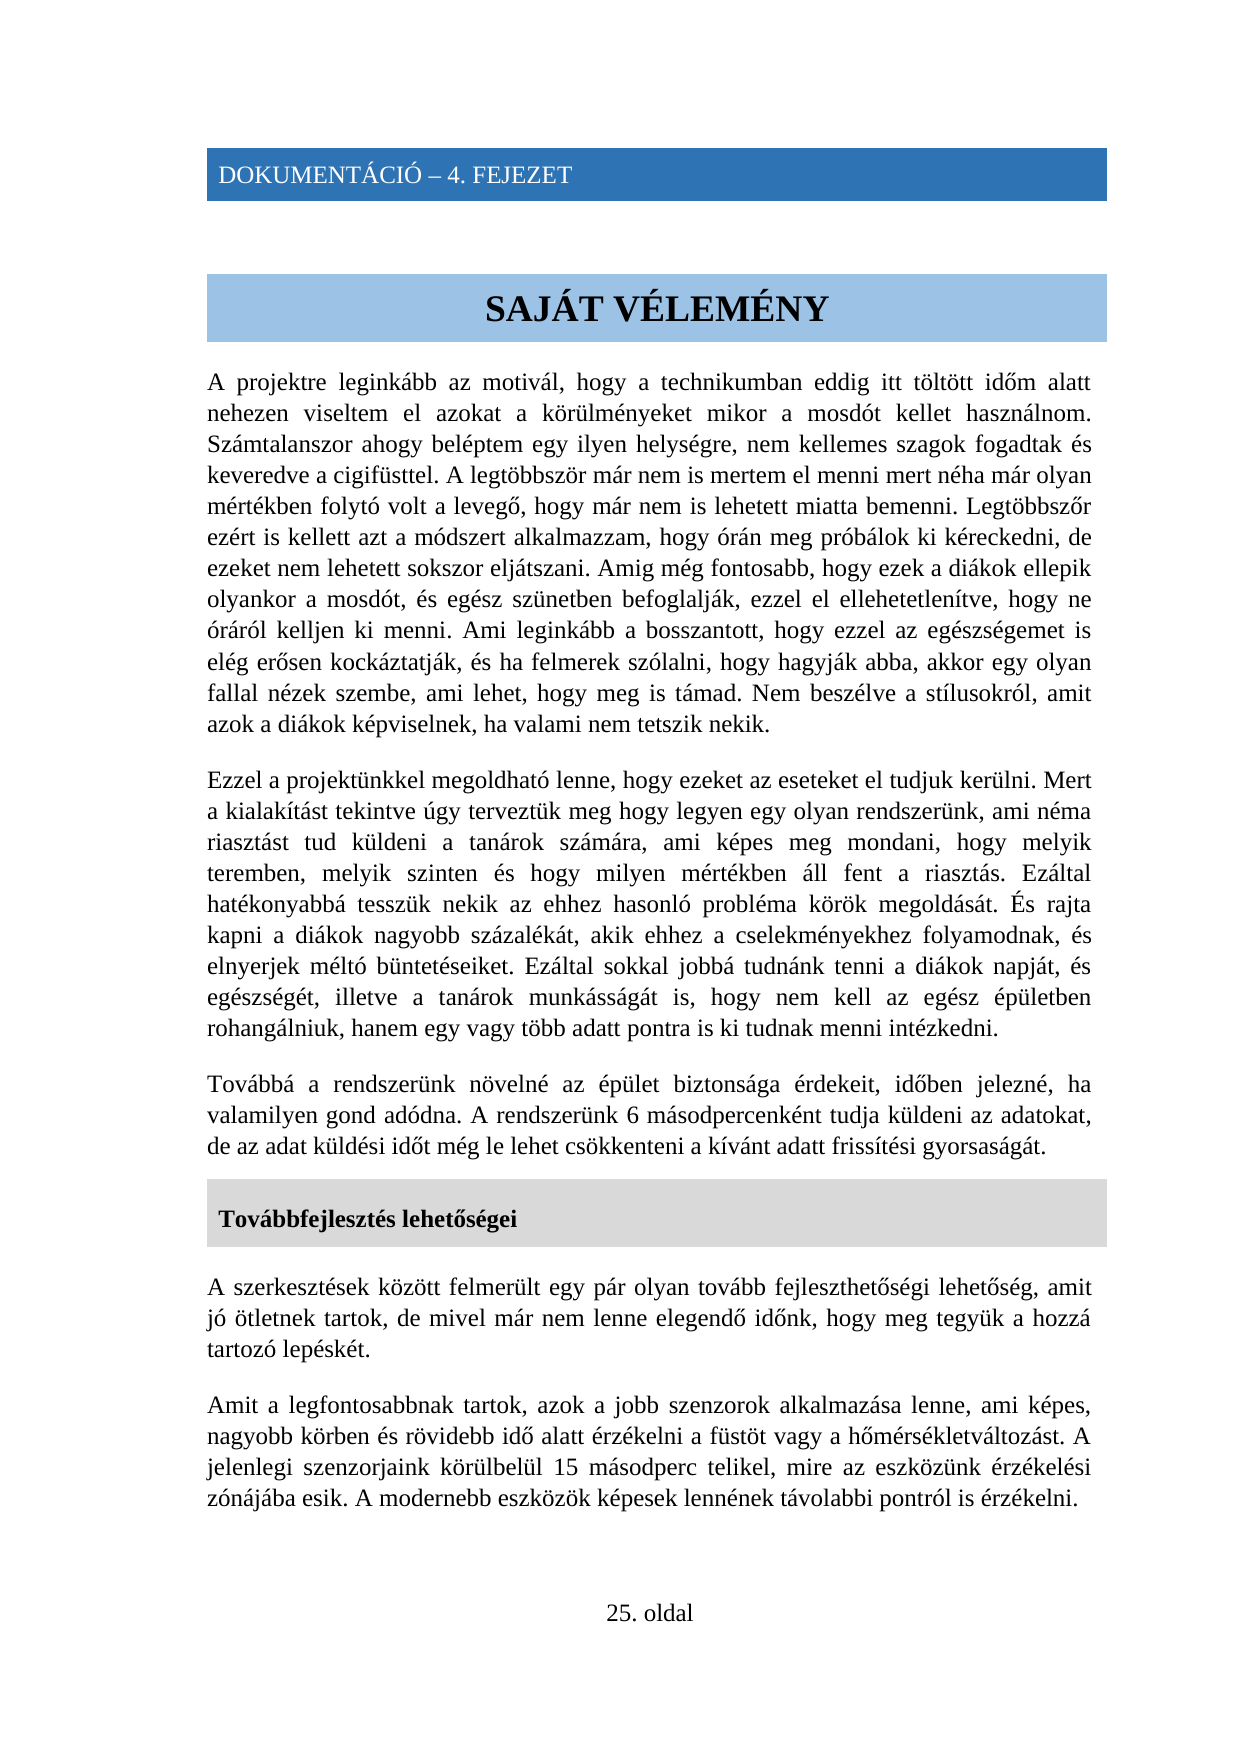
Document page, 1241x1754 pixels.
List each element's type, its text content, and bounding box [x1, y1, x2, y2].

table_header Saját vélemény [207, 274, 1107, 342]
table_header DOKUMENTÁCIÓ – 4. fejezet [207, 148, 1107, 201]
text A szerkesztések között felmerült egy pár olyan tovább fejleszthetőségi lehetőség, amit jó ötletnek tartok, de mivel már nem lenne elegendő időnk, hogy meg tegyük a hozzá tartozó lepéskét. [207, 1272, 1092, 1363]
text Amit a legfontosabbnak tartok, azok a jobb szenzorok alkalmazása lenne, ami képes, nagyobb körben és rövidebb idő alatt érzékelni a füstöt vagy a hőmérsékletváltozást. A jelenlegi szenzorjaink körülbelül 15 másodperc telikel, mire az eszközünk érzékelési zónájába esik. A modernebb eszközök képesek lennének távolabbi pontról is érzékelni. [207, 1390, 1092, 1512]
text A projektre leginkább az motivál, hogy a technikumban eddig itt töltött időm alatt nehezen viseltem el azokat a körülményeket mikor a mosdót kellet használnom. Számtalanszor ahogy beléptem egy ilyen helységre, nem kellemes szagok fogadtak és keveredve a cigifüsttel. A legtöbbször már nem is mertem el menni mert néha már olyan mértékben folytó volt a levegő, hogy már nem is lehetett miatta bemenni. Legtöbbszőr ezért is kellett azt a módszert alkalmazzam, hogy órán meg próbálok ki kéreckedni, de ezeket nem lehetett sokszor eljátszani. Amig még fontosabb, hogy ezek a diákok ellepik olyankor a mosdót, és egész szünetben befoglalják, ezzel el ellehetetlenítve, hogy ne óráról kelljen ki menni. Ami leginkább a bosszantott, hogy ezzel az egészségemet is elég erősen kockáztatják, és ha felmerek szólalni, hogy hagyják abba, akkor egy olyan fallal nézek szembe, ami lehet, hogy meg is támad. Nem beszélve a stílusokról, amit azok a diákok képviselnek, ha valami nem tetszik nekik. [207, 367, 1092, 737]
text Ezzel a projektünkkel megoldható lenne, hogy ezeket az eseteket el tudjuk kerülni. Mert a kialakítást tekintve úgy terveztük meg hogy legyen egy olyan rendszerünk, ami néma riasztást tud küldeni a tanárok számára, ami képes meg mondani, hogy melyik teremben, melyik szinten és hogy milyen mértékben áll fent a riasztás. Ezáltal hatékonyabbá tesszük nekik az ehhez hasonló probléma körök megoldását. És rajta kapni a diákok nagyobb százalékát, akik ehhez a cselekményekhez folyamodnak, és elnyerjek méltó büntetéseiket. Ezáltal sokkal jobbá tudnánk tenni a diákok napját, és egészségét, illetve a tanárok munkásságát is, hogy nem kell az egész épületben rohangálniuk, hanem egy vagy több adatt pontra is ki tudnak menni intézkedni. [207, 765, 1092, 1042]
table_header Továbbfejlesztés lehetőségei [207, 1179, 1107, 1247]
text Továbbá a rendszerünk növelné az épület biztonsága érdekeit, időben jelezné, ha valamilyen gond adódna. A rendszerünk 6 másodpercenként tudja küldeni az adatokat, de az adat küldési időt még le lehet csökkenteni a kívánt adatt frissítési gyorsaságát. [207, 1069, 1092, 1160]
